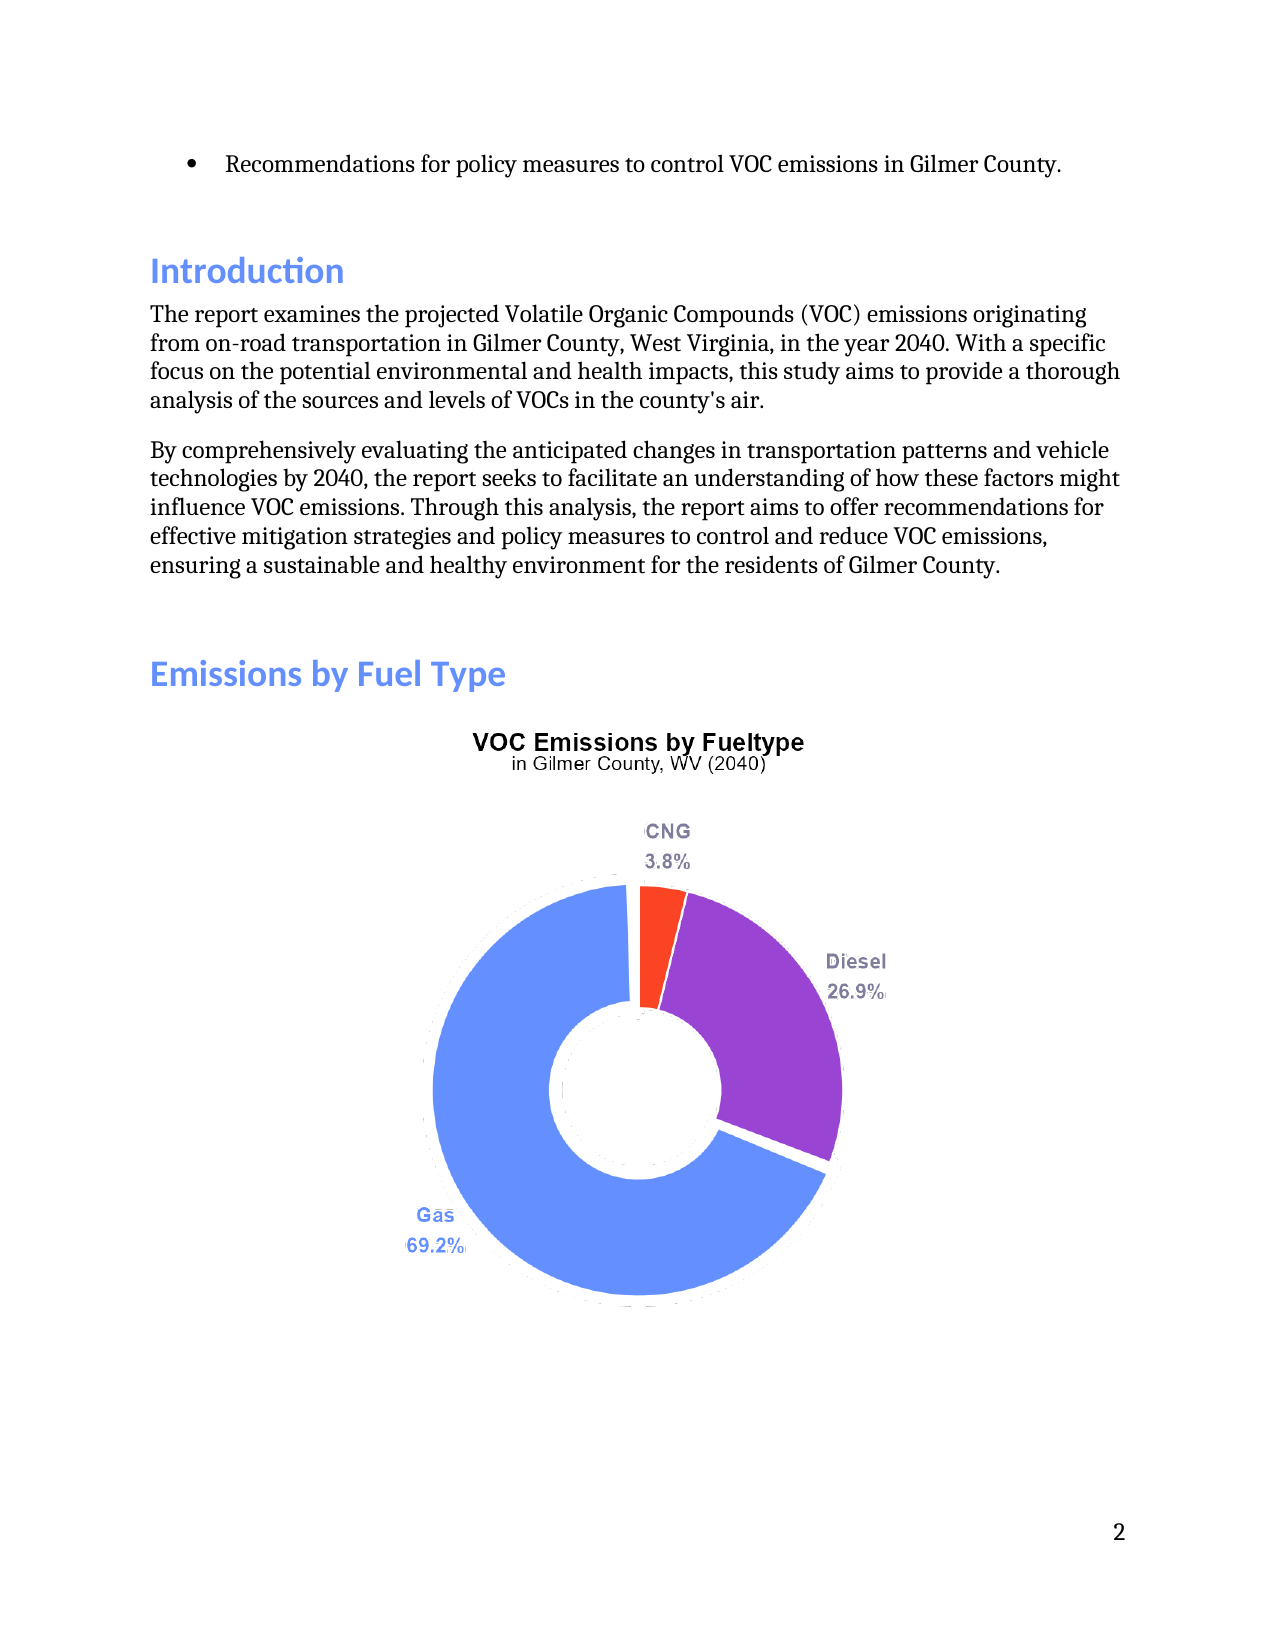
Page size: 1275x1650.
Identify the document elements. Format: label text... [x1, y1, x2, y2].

picture [300, 721, 976, 1397]
text Recommendations for policy measures to control VOC emissions in Gilmer County. [187, 150, 1125, 179]
text The report examines the projected Volatile Organic Compounds (VOC) emissions originating from on-road transportation in Gilmer County, West Virginia, in the year 2040. With a specific focus on the potential environmental and health impacts, this study aims to provide a thorough analysis of the sources and levels of VOCs in the county's air. [150, 300, 1125, 415]
subtitle Introduction [150, 247, 1125, 293]
text By comprehensively evaluating the anticipated changes in transportation patterns and vehicle technologies by 2040, the report seeks to facilitate an understanding of how these factors might influence VOC emissions. Through this analysis, the report aims to offer recommendations for effective mitigation strategies and policy measures to control and reduce VOC emissions, ensuring a sustainable and healthy environment for the residents of Gilmer County. [150, 436, 1125, 579]
subtitle Emissions by Fuel Type [150, 650, 1125, 696]
